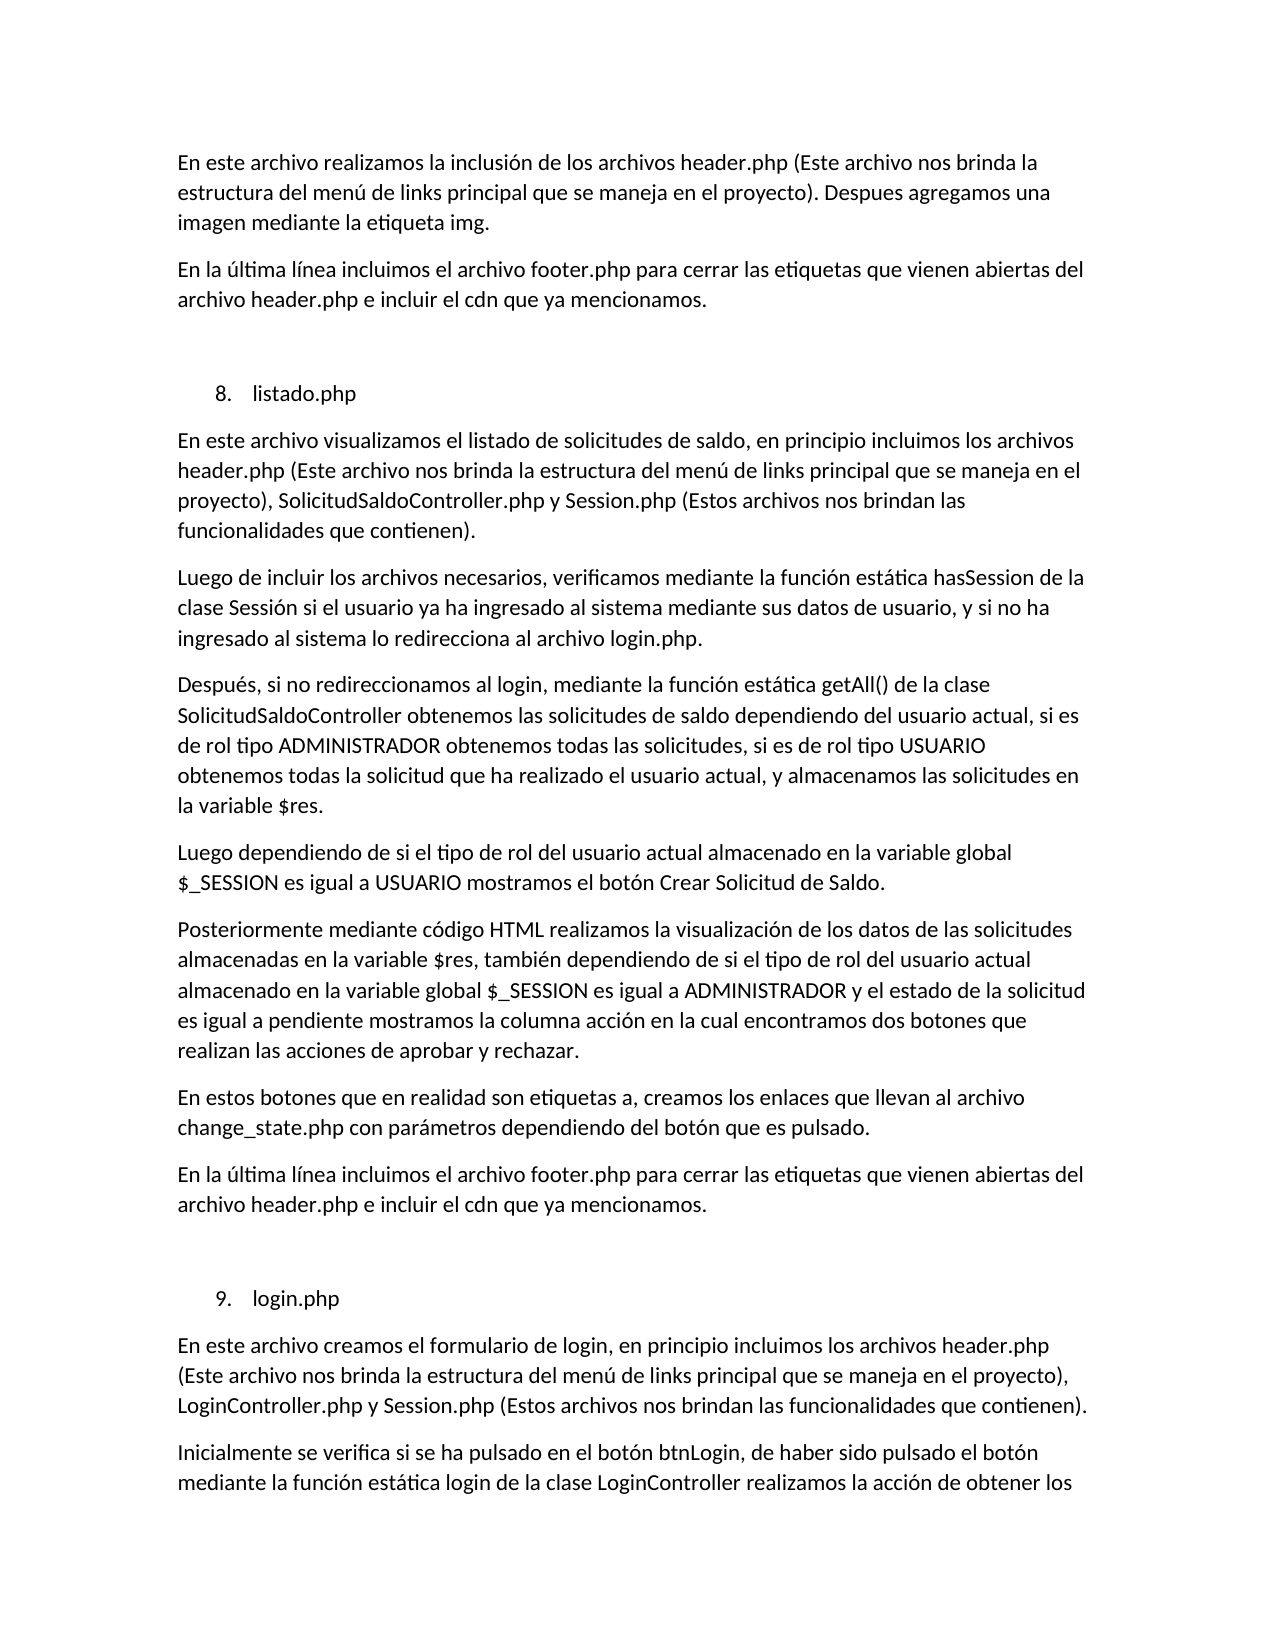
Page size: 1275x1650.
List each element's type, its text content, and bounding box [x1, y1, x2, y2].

list listado.php [215, 379, 1098, 407]
text Después, si no redireccionamos al login, mediante la función estática getAll() de la clase SolicitudSaldoController obtenemos las solicitudes de saldo dependiendo del usuario actual, si es de rol tipo ADMINISTRADOR obtenemos todas las solicitudes, si es de rol tipo USUARIO obtenemos todas la solicitud que ha realizado el usuario actual, y almacenamos las solicitudes en la variable $res. [177, 671, 1098, 819]
text En este archivo creamos el formulario de login, en principio incluimos los archivos header.php (Este archivo nos brinda la estructura del menú de links principal que se maneja en el proyecto), LoginController.php y Session.php (Estos archivos nos brindan las funcionalidades que contienen). [177, 1331, 1098, 1419]
text Posteriormente mediante código HTML realizamos la visualización de los datos de las solicitudes almacenadas en la variable $res, también dependiendo de si el tipo de rol del usuario actual almacenado en la variable global $_SESSION es igual a ADMINISTRADOR y el estado de la solicitud es igual a pendiente mostramos la columna acción en la cual encontramos dos botones que realizan las acciones de aprobar y rechazar. [177, 915, 1098, 1064]
text En estos botones que en realidad son etiquetas a, creamos los enlaces que llevan al archivo change_state.php con parámetros dependiendo del botón que es pulsado. [177, 1083, 1098, 1141]
list login.php [215, 1284, 1098, 1312]
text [177, 1438, 1098, 1496]
text Luego de incluir los archivos necesarios, verificamos mediante la función estática hasSession de la clase Sessión si el usuario ya ha ingresado al sistema mediante sus datos de usuario, y si no ha ingresado al sistema lo redirecciona al archivo login.php. [177, 563, 1098, 652]
text En este archivo realizamos la inclusión de los archivos header.php (Este archivo nos brinda la estructura del menú de links principal que se maneja en el proyecto). Despues agregamos una imagen mediante la etiqueta img. [177, 148, 1098, 236]
text Luego dependiendo de si el tipo de rol del usuario actual almacenado en la variable global $_SESSION es igual a USUARIO mostramos el botón Crear Solicitud de Saldo. [177, 838, 1098, 896]
text En este archivo visualizamos el listado de solicitudes de saldo, en principio incluimos los archivos header.php (Este archivo nos brinda la estructura del menú de links principal que se maneja en el proyecto), SolicitudSaldoController.php y Session.php (Estos archivos nos brindan las funcionalidades que contienen). [177, 426, 1098, 544]
